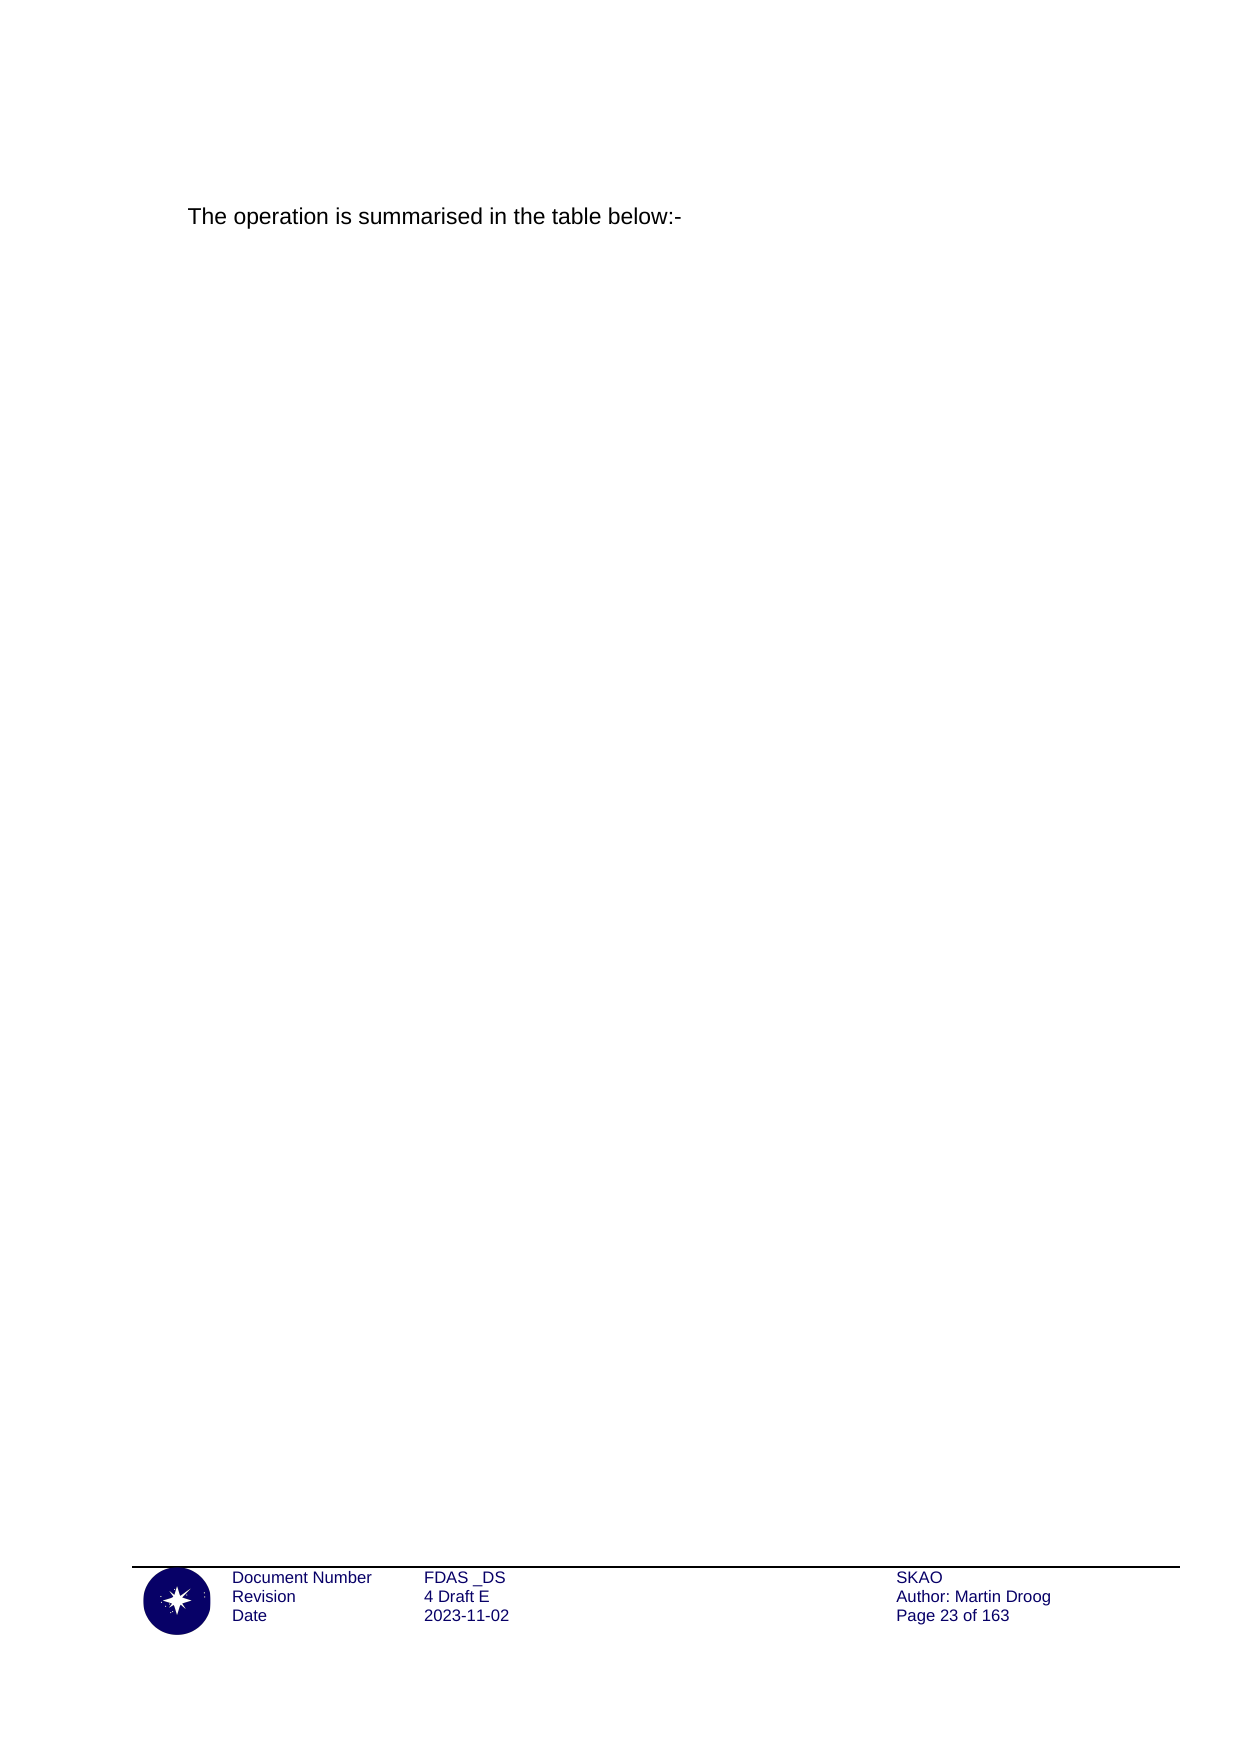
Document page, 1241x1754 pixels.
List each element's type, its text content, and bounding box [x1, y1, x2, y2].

picture [143, 1567, 211, 1635]
text The operation is summarised in the table below:- [187, 203, 1107, 229]
